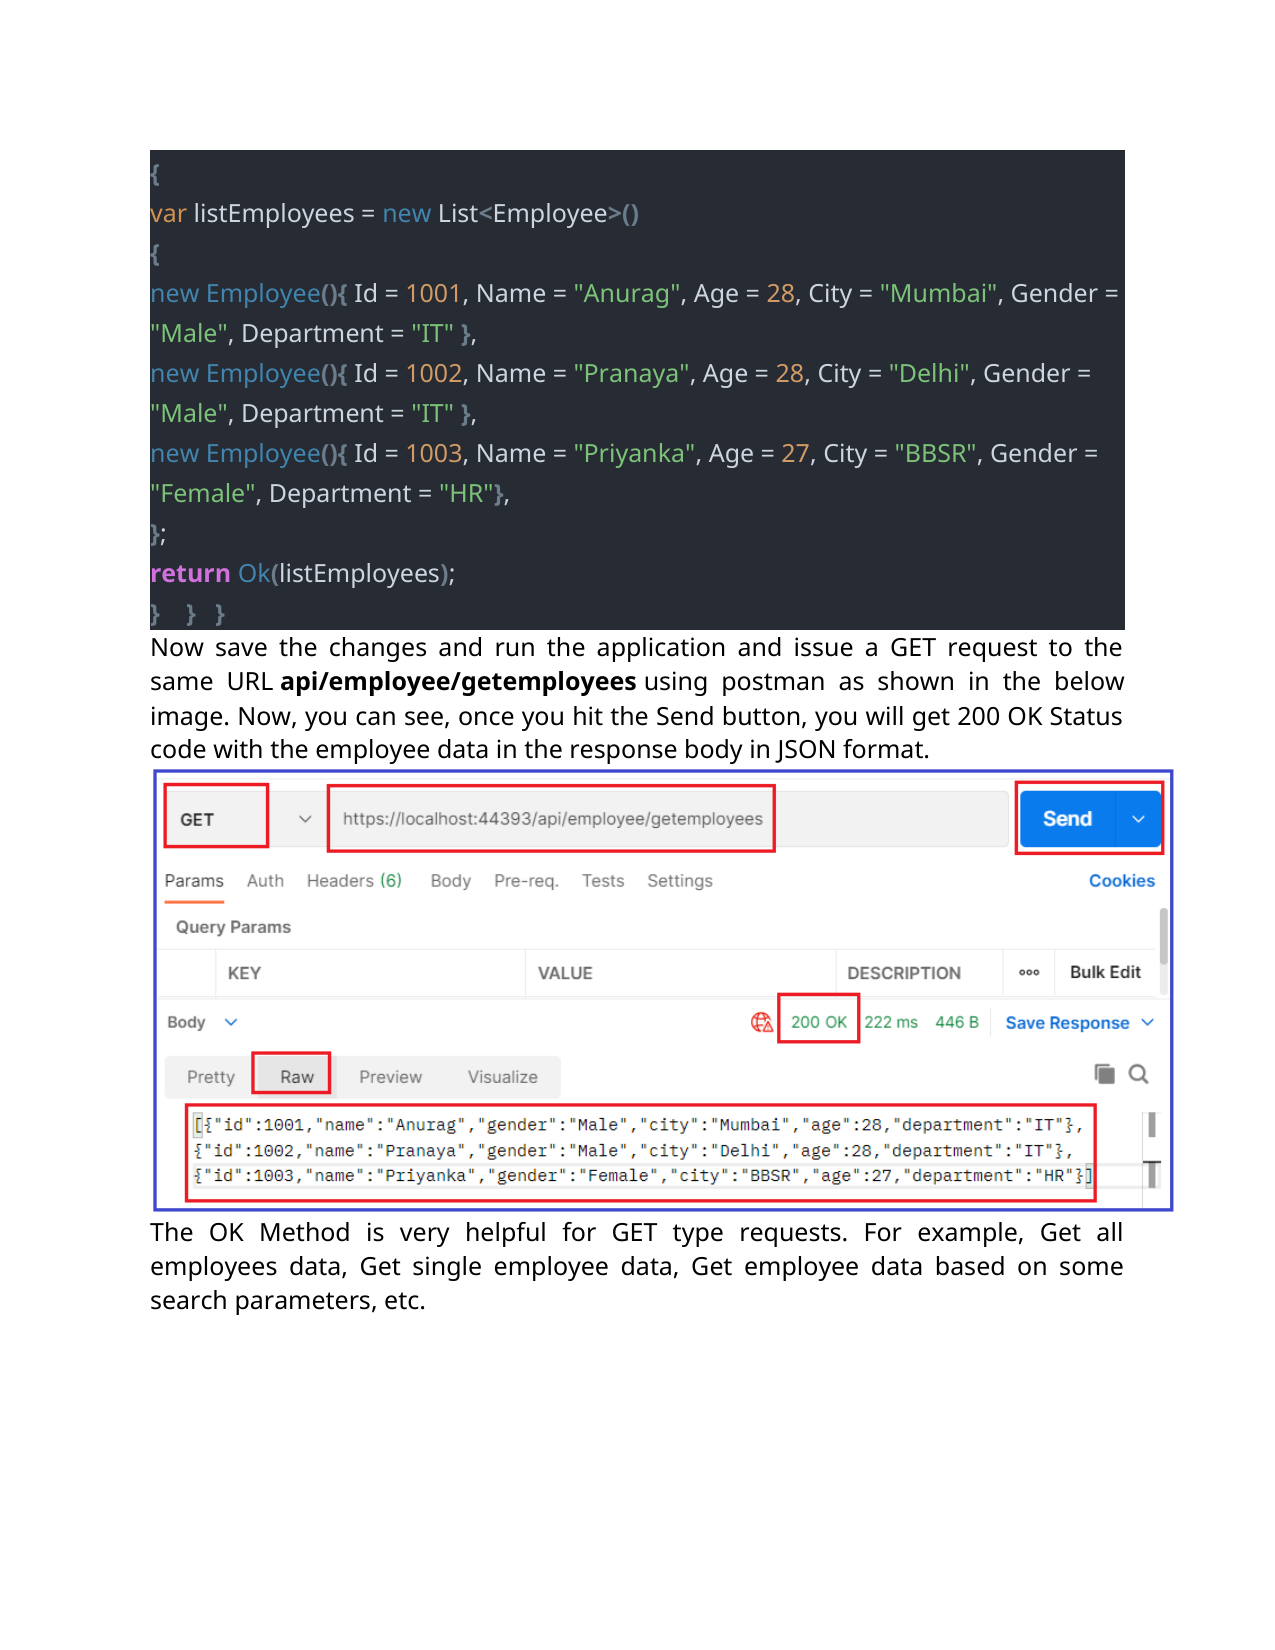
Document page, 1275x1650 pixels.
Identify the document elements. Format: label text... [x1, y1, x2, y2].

text The OK Method is very helpful for GET type requests. For example, Get all employees data, Get single employee data, Get employee data based on some search parameters, etc. [150, 1215, 1125, 1317]
text return Ok(listEmployees); [150, 550, 1125, 590]
text { [150, 230, 1125, 270]
text Now save the changes and run the application and issue a GET request to the same URL api/employee/getemployees using postman as shown in the below image. Now, you can see, once you hit the Send button, you will get 200 OK Status code with the employee data in the response body in JSON format. [150, 630, 1125, 766]
text { [150, 150, 1125, 190]
text } } } [150, 590, 1125, 630]
text new Employee(){ Id = 1001, Name = "Anurag", Age = 28, City = "Mumbai", Gender = "Male", Department = "IT" }, [150, 270, 1125, 350]
picture [150, 766, 1178, 1215]
text new Employee(){ Id = 1002, Name = "Pranaya", Age = 28, City = "Delhi", Gender = "Male", Department = "IT" }, [150, 350, 1125, 430]
text }; [150, 510, 1125, 550]
text var listEmployees = new List<Employee>() [150, 190, 1125, 230]
text new Employee(){ Id = 1003, Name = "Priyanka", Age = 27, City = "BBSR", Gender = "Female", Department = "HR"}, [150, 430, 1125, 510]
